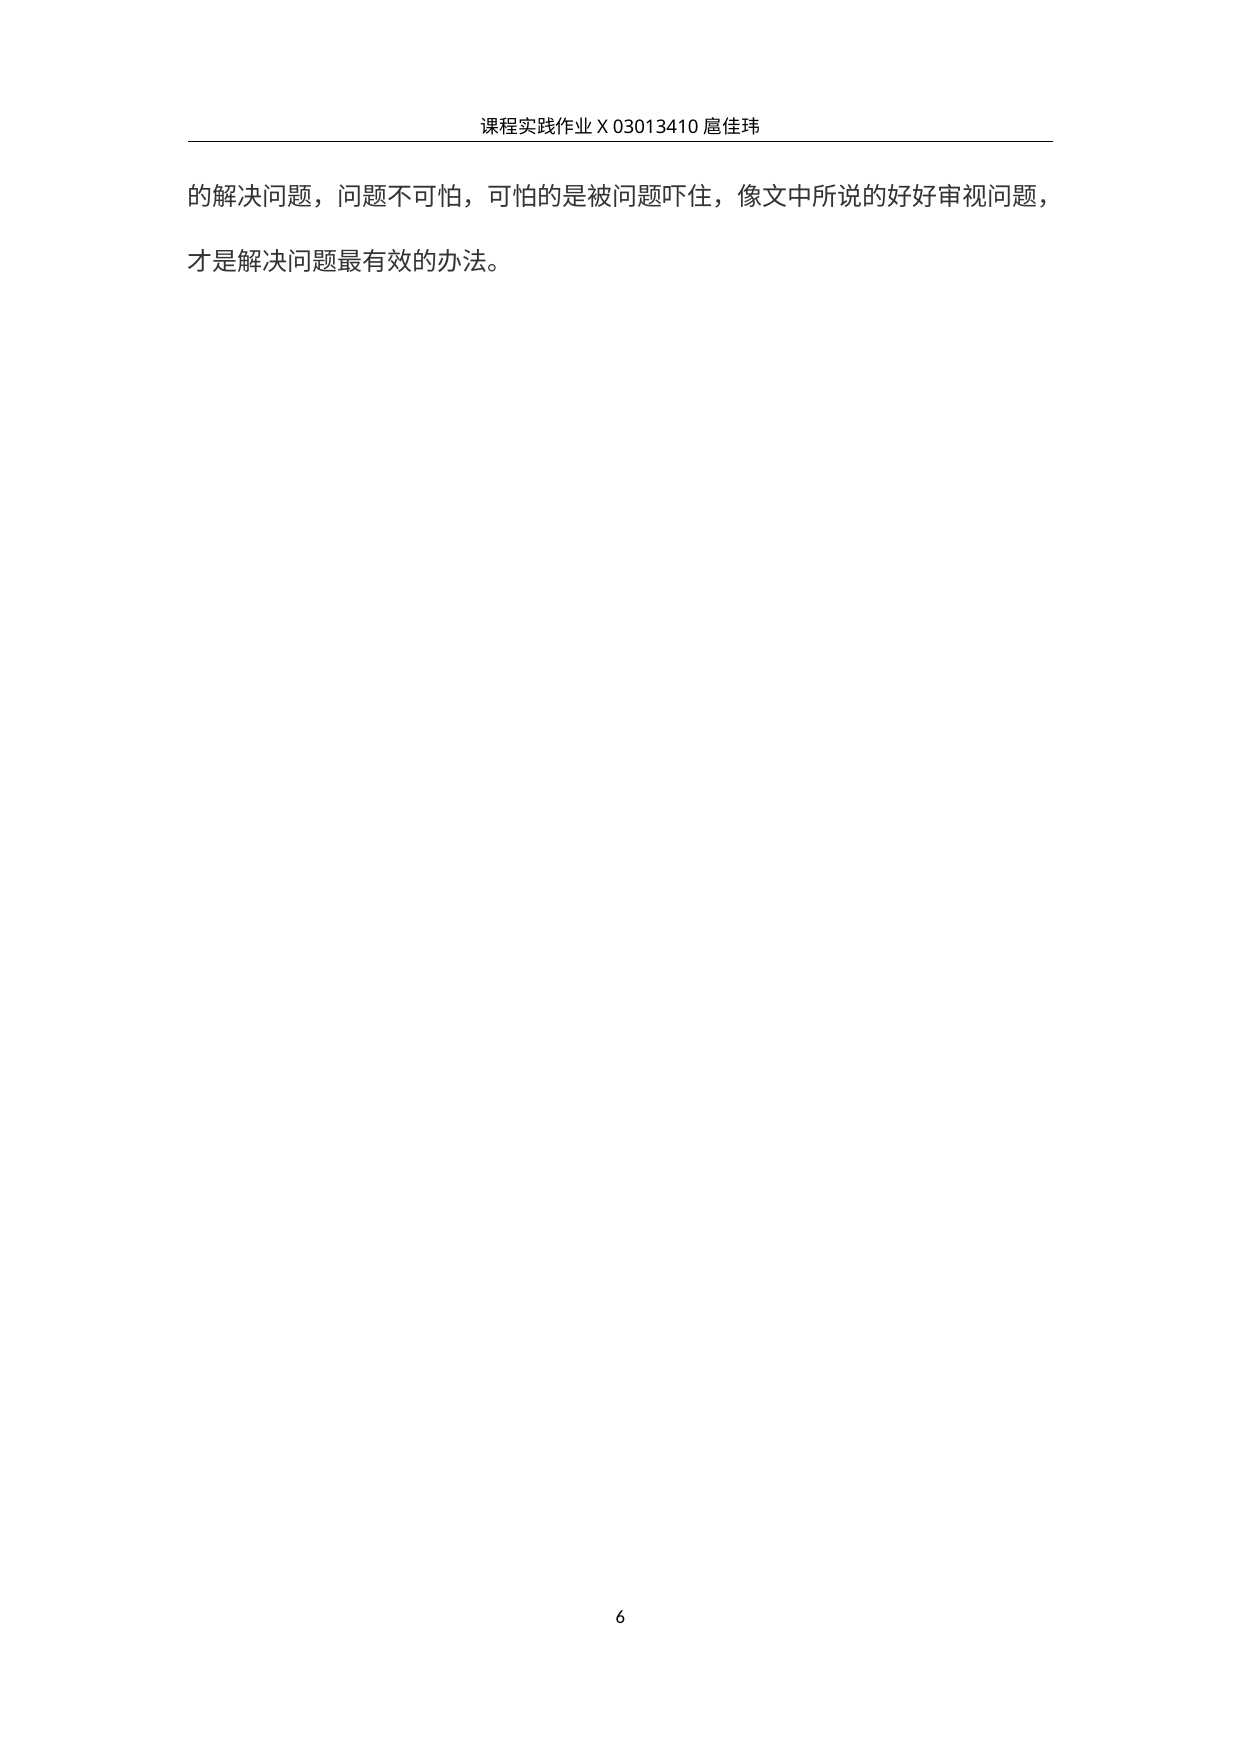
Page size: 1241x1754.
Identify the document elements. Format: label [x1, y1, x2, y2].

text [187, 162, 1053, 292]
